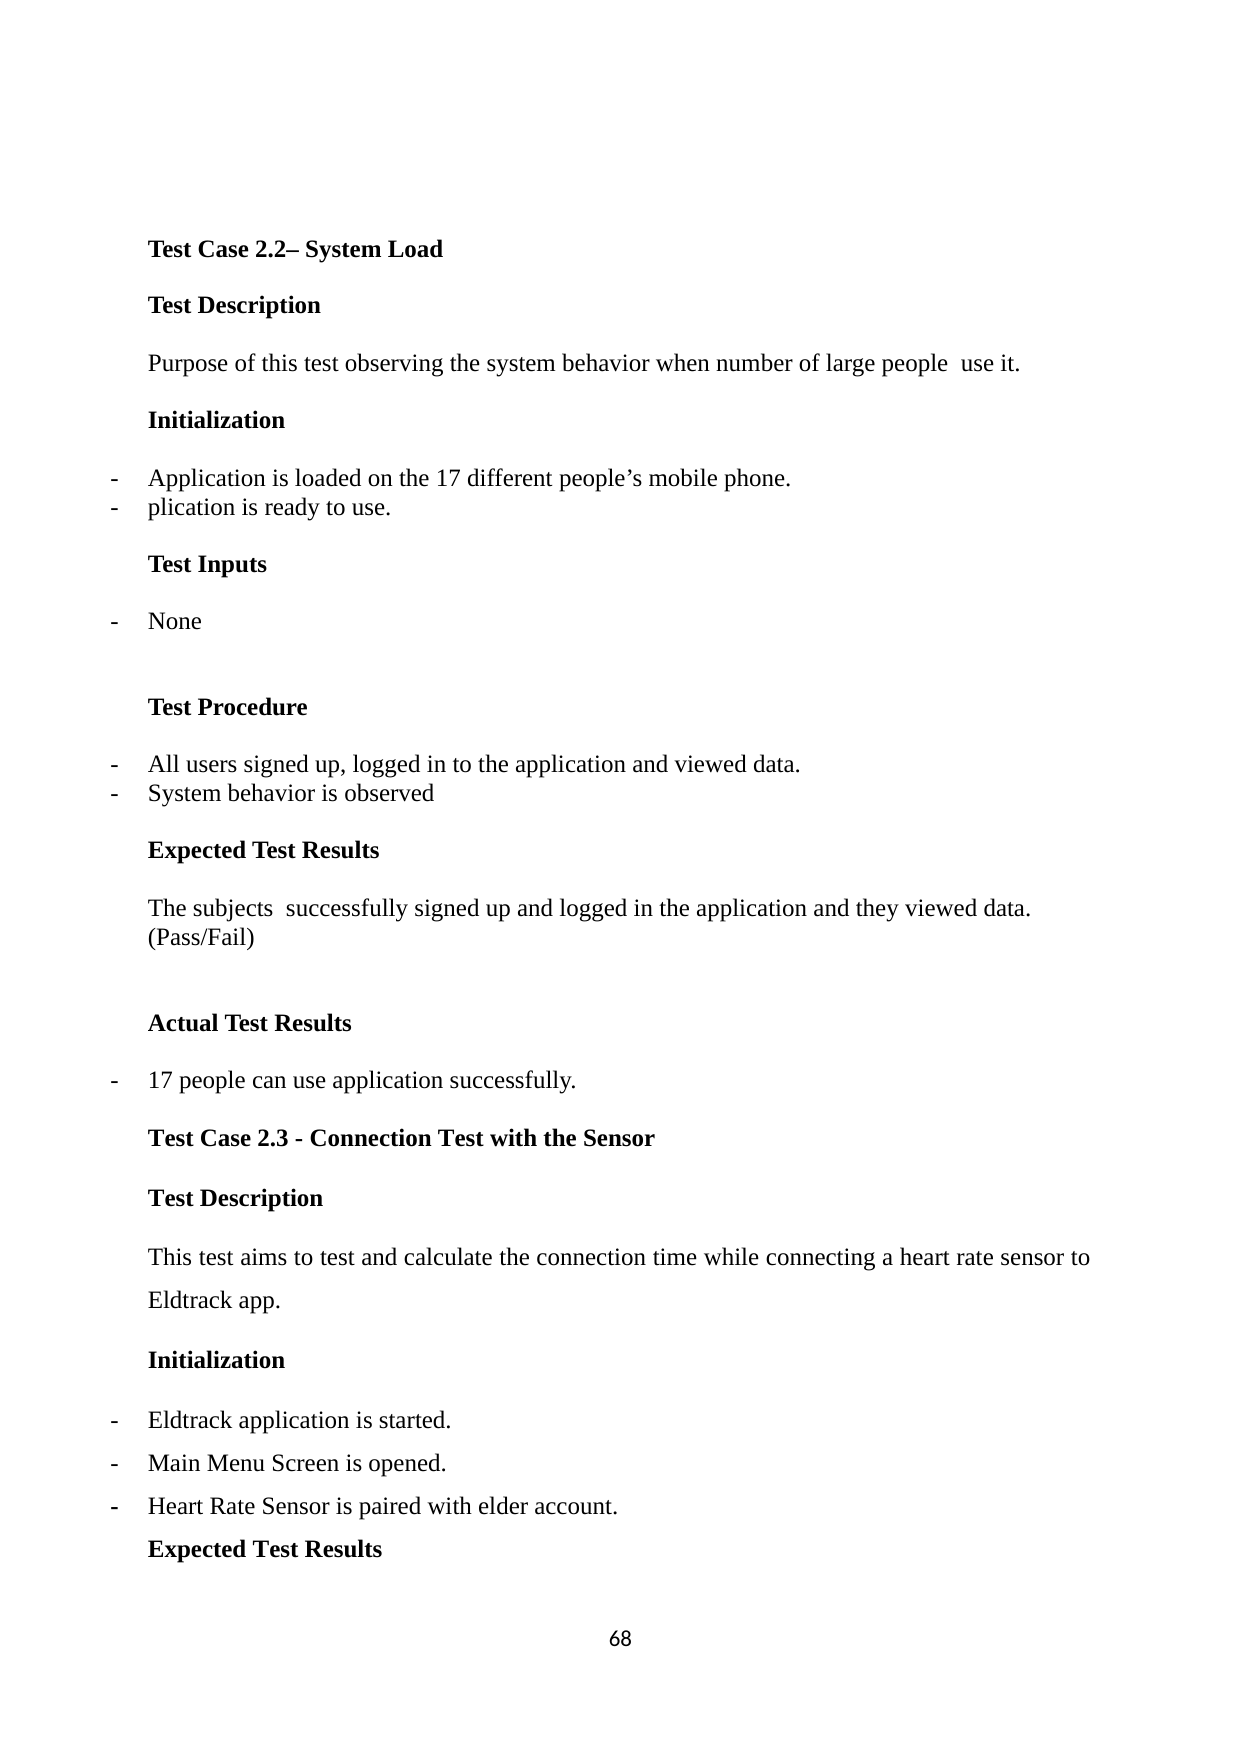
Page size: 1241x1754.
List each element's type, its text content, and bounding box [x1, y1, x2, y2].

list All users signed up, logged in to the application and viewed data. [110, 749, 1093, 778]
text Test Procedure [148, 692, 1093, 720]
list Main Menu Screen is opened. [110, 1448, 1093, 1477]
text Purpose of this test observing the system behavior when number of large people use it. [148, 348, 1093, 377]
text Test Description [148, 1183, 1093, 1211]
list Eldtrack application is started. [110, 1405, 1093, 1434]
text Actual Test Results [148, 1008, 1093, 1037]
list plication is ready to use. [110, 492, 1093, 521]
text Initialization [148, 1345, 1093, 1374]
list Heart Rate Sensor is paired with elder account. [110, 1491, 1093, 1520]
list None [110, 606, 1093, 635]
text Test Case 2.3 - Connection Test with the Sensor [148, 1123, 1093, 1152]
text Test Description [148, 291, 1093, 319]
list 17 people can use application successfully. [110, 1065, 1093, 1094]
text Expected Test Results [148, 1534, 1093, 1563]
text Initialization [148, 406, 1093, 434]
text Expected Test Results [148, 835, 1093, 864]
text The subjects successfully signed up and logged in the application and they viewed data. (Pass/Fail) [148, 893, 1093, 950]
list Application is loaded on the 17 different people’s mobile phone. [110, 463, 1093, 492]
text This test aims to test and calculate the connection time while connecting a heart rate sensor to Eldtrack app. [148, 1242, 1093, 1314]
text Test Inputs [148, 549, 1093, 577]
text Test Case 2.2– System Load [148, 234, 1093, 263]
list System behavior is observed [110, 778, 1093, 807]
